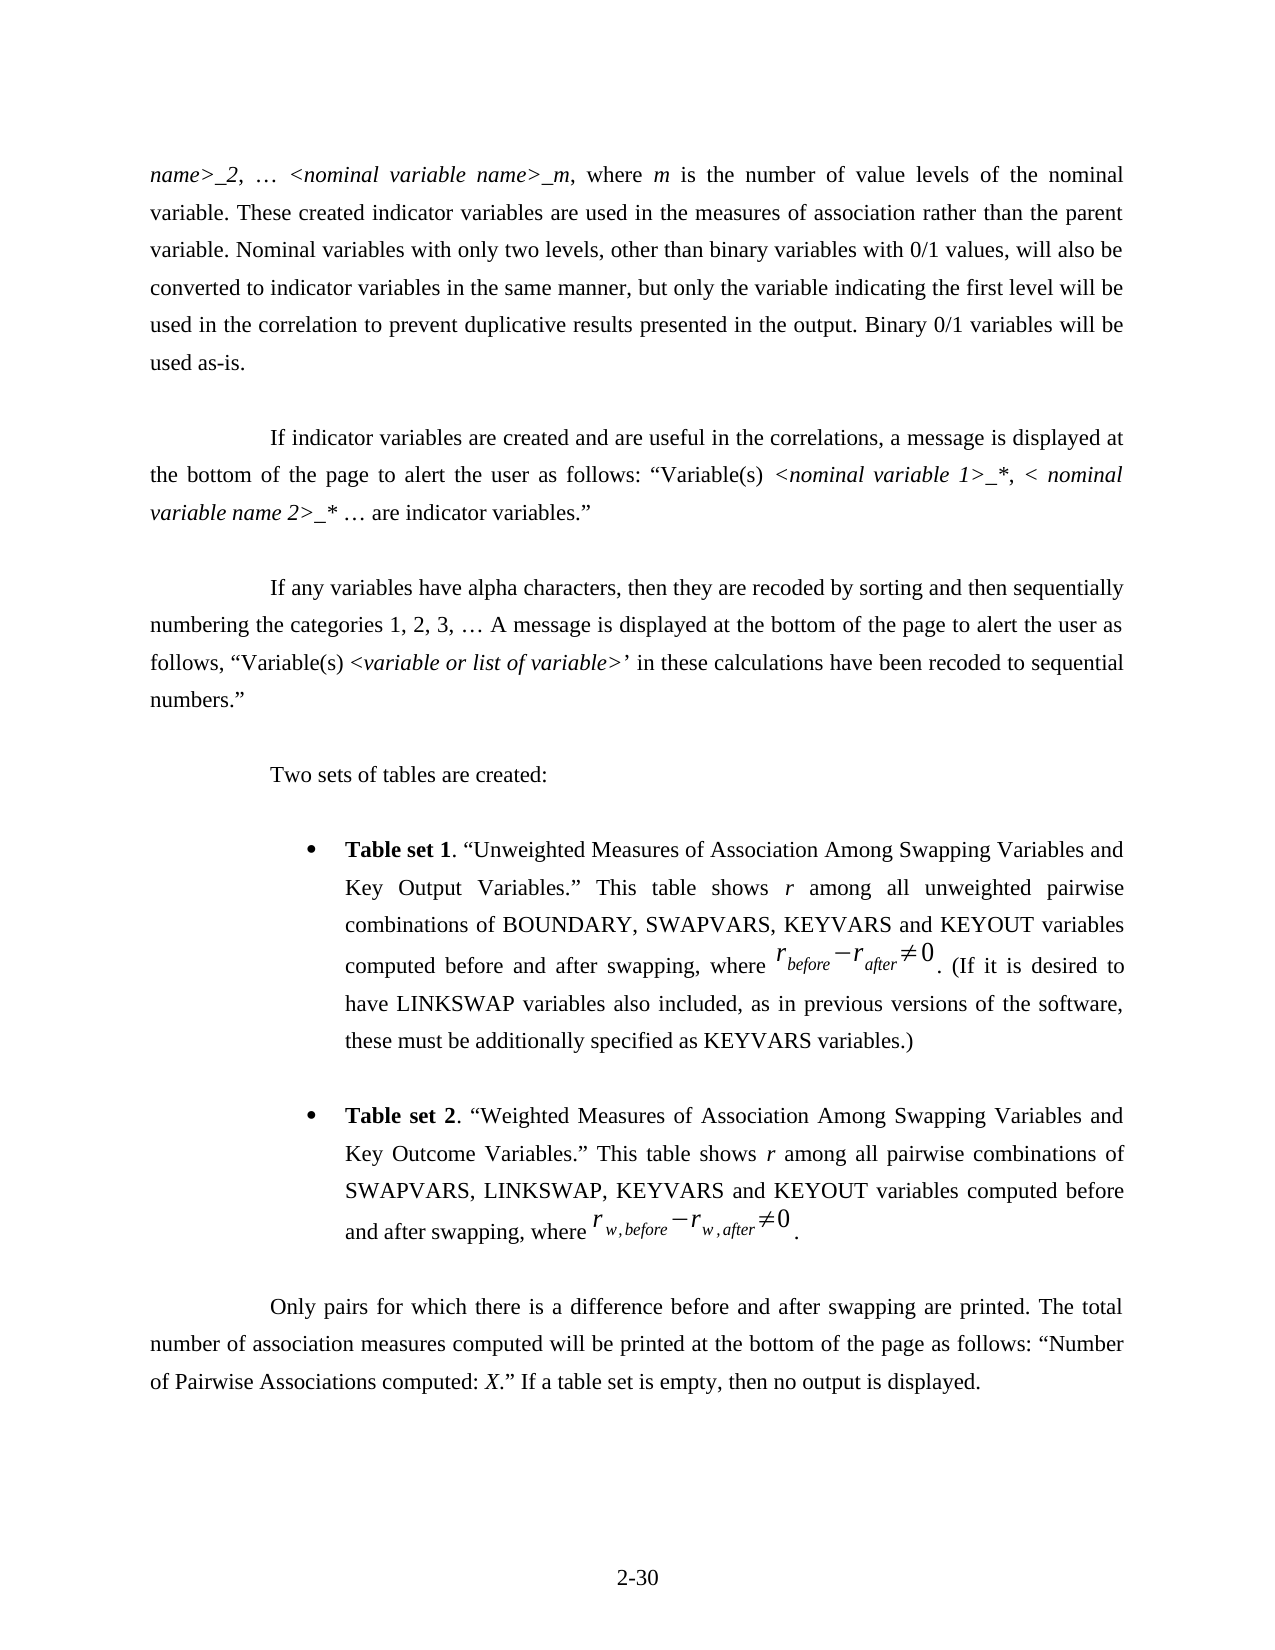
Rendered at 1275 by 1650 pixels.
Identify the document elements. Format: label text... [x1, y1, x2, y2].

text If indicator variables are created and are useful in the correlations, a message is displayed at the bottom of the page to alert the user as follows: “Variable(s) <nominal variable 1>_*, < nominal variable name 2>_* … are indicator variables.” [150, 412, 1125, 525]
text Two sets of tables are created: [150, 750, 1125, 787]
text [150, 150, 1125, 375]
list Table set 2. “Weighted Measures of Association Among Swapping Variables and Key Outcome Variables.” This table shows r among all pairwise combinations of SWAPVARS, LINKSWAP, KEYVARS and KEYOUT variables computed before and after swapping, where . [307, 1091, 1125, 1244]
list Table set 1. “Unweighted Measures of Association Among Swapping Variables and Key Output Variables.” This table shows r among all unweighted pairwise combinations of BOUNDARY, SWAPVARS, KEYVARS and KEYOUT variables computed before and after swapping, where . (If it is desired to have LINKSWAP variables also included, as in previous versions of the software, these must be additionally specified as KEYVARS variables.) [307, 825, 1125, 1054]
text If any variables have alpha characters, then they are recoded by sorting and then sequentially numbering the categories 1, 2, 3, … A message is displayed at the bottom of the page to alert the user as follows, “Variable(s) <variable or list of variable>’ in these calculations have been recoded to sequential numbers.” [150, 562, 1125, 712]
text Only pairs for which there is a difference before and after swapping are printed. The total number of association measures computed will be printed at the bottom of the page as follows: “Number of Pairwise Associations computed: X.” If a table set is empty, then no output is displayed. [150, 1282, 1125, 1394]
